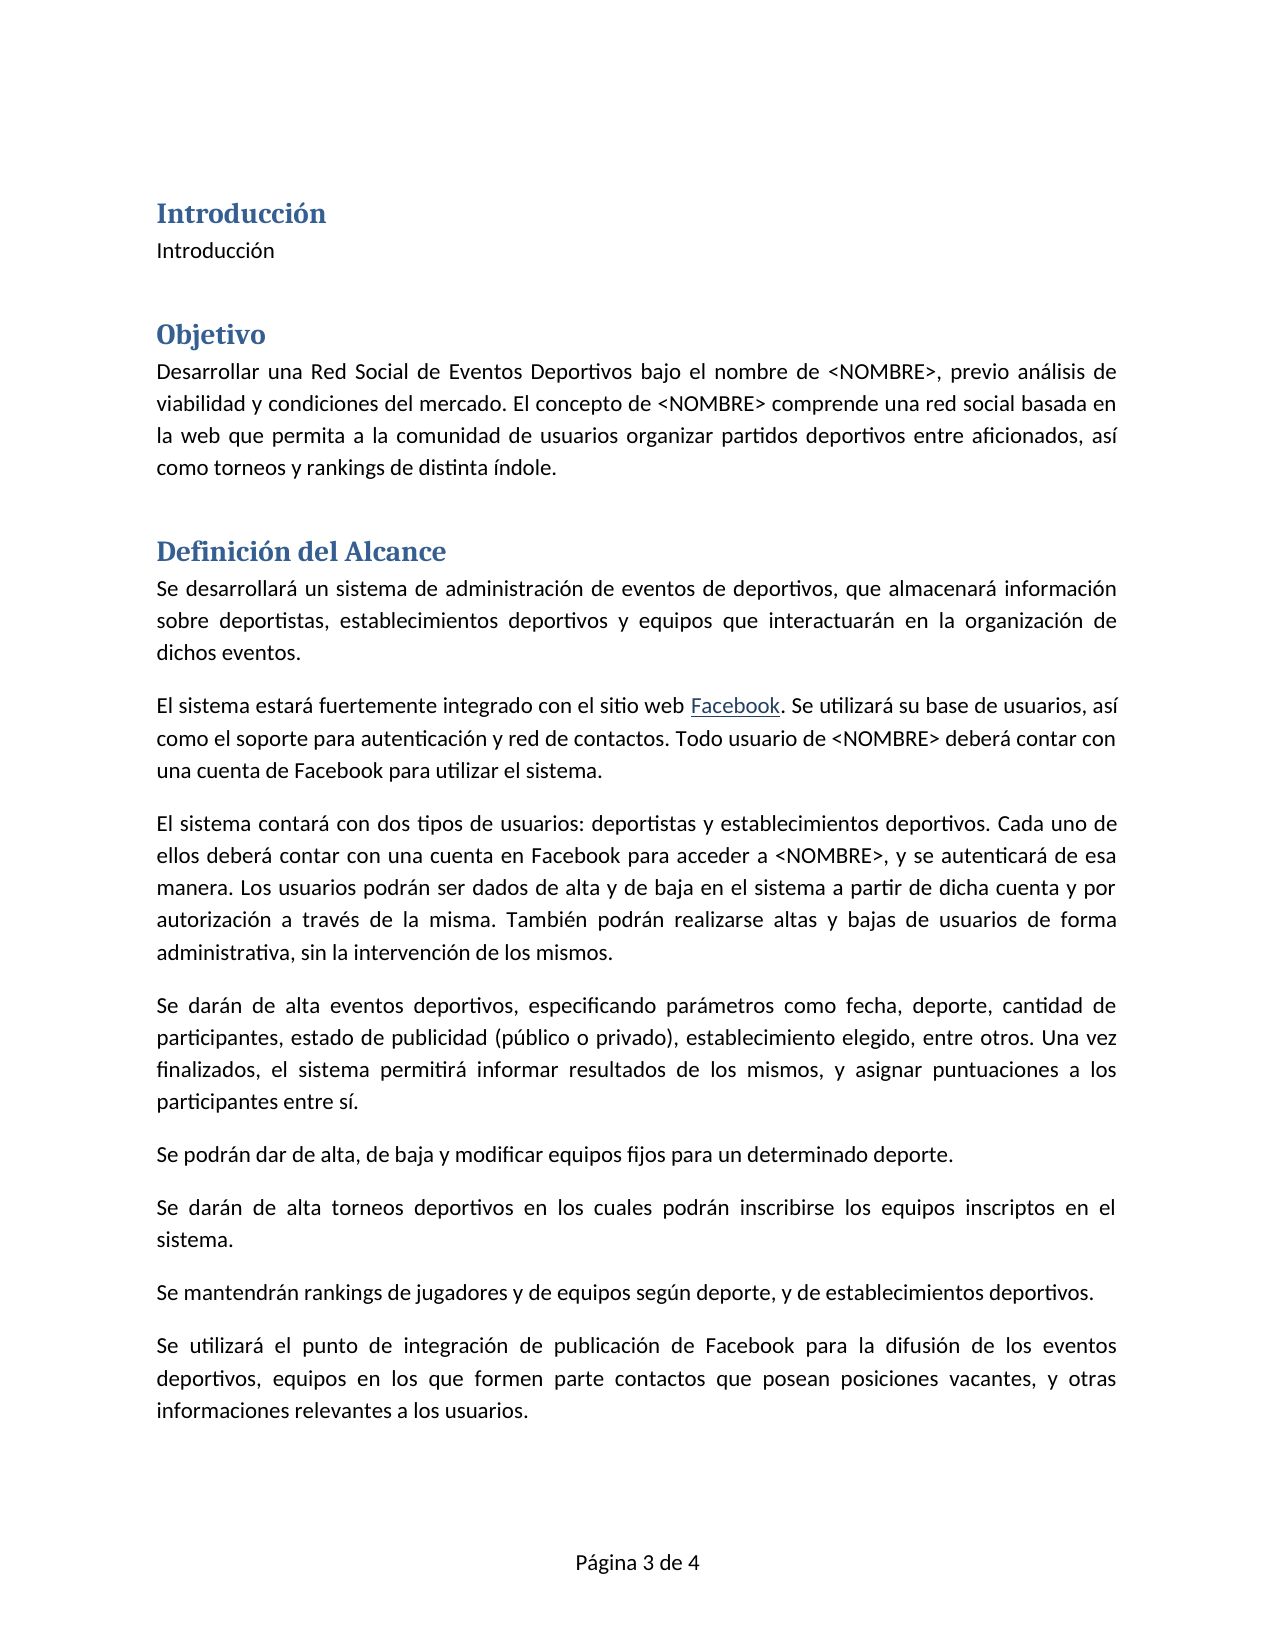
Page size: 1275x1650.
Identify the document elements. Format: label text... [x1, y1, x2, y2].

subtitle Introducción [156, 198, 1118, 231]
text Se desarrollará un sistema de administración de eventos de deportivos, que almacenará información sobre deportistas, establecimientos deportivos y equipos que interactuarán en la organización de dichos eventos. [156, 574, 1118, 667]
text El sistema estará fuertemente integrado con el sitio web Facebook. Se utilizará su base de usuarios, así como el soporte para autenticación y red de contactos. Todo usuario de <NOMBRE> deberá contar con una cuenta de Facebook para utilizar el sistema. [156, 692, 1118, 784]
text Desarrollar una Red Social de Eventos Deportivos bajo el nombre de <NOMBRE>, previo análisis de viabilidad y condiciones del mercado. El concepto de <NOMBRE> comprende una red social basada en la web que permita a la comunidad de usuarios organizar partidos deportivos entre aficionados, así como torneos y rankings de distinta índole. [156, 357, 1118, 481]
text Introducción [156, 236, 1118, 264]
text Se darán de alta eventos deportivos, especificando parámetros como fecha, deporte, cantidad de participantes, estado de publicidad (público o privado), establecimiento elegido, entre otros. Una vez finalizados, el sistema permitirá informar resultados de los mismos, y asignar puntuaciones a los participantes entre sí. [156, 991, 1118, 1115]
text El sistema contará con dos tipos de usuarios: deportistas y establecimientos deportivos. Cada uno de ellos deberá contar con una cuenta en Facebook para acceder a <NOMBRE>, y se autenticará de esa manera. Los usuarios podrán ser dados de alta y de baja en el sistema a partir de dicha cuenta y por autorización a través de la misma. También podrán realizarse altas y bajas de usuarios de forma administrativa, sin la intervención de los mismos. [156, 809, 1118, 966]
text Se darán de alta torneos deportivos en los cuales podrán inscribirse los equipos inscriptos en el sistema. [156, 1193, 1118, 1253]
text Se utilizará el punto de integración de publicación de Facebook para la difusión de los eventos deportivos, equipos en los que formen parte contactos que posean posiciones vacantes, y otras informaciones relevantes a los usuarios. [156, 1332, 1118, 1424]
subtitle Definición del Alcance [156, 536, 1118, 569]
subtitle Objetivo [156, 318, 1118, 352]
text Se podrán dar de alta, de baja y modificar equipos fijos para un determinado deporte. [156, 1140, 1118, 1168]
text Se mantendrán rankings de jugadores y de equipos según deporte, y de establecimientos deportivos. [156, 1278, 1118, 1307]
